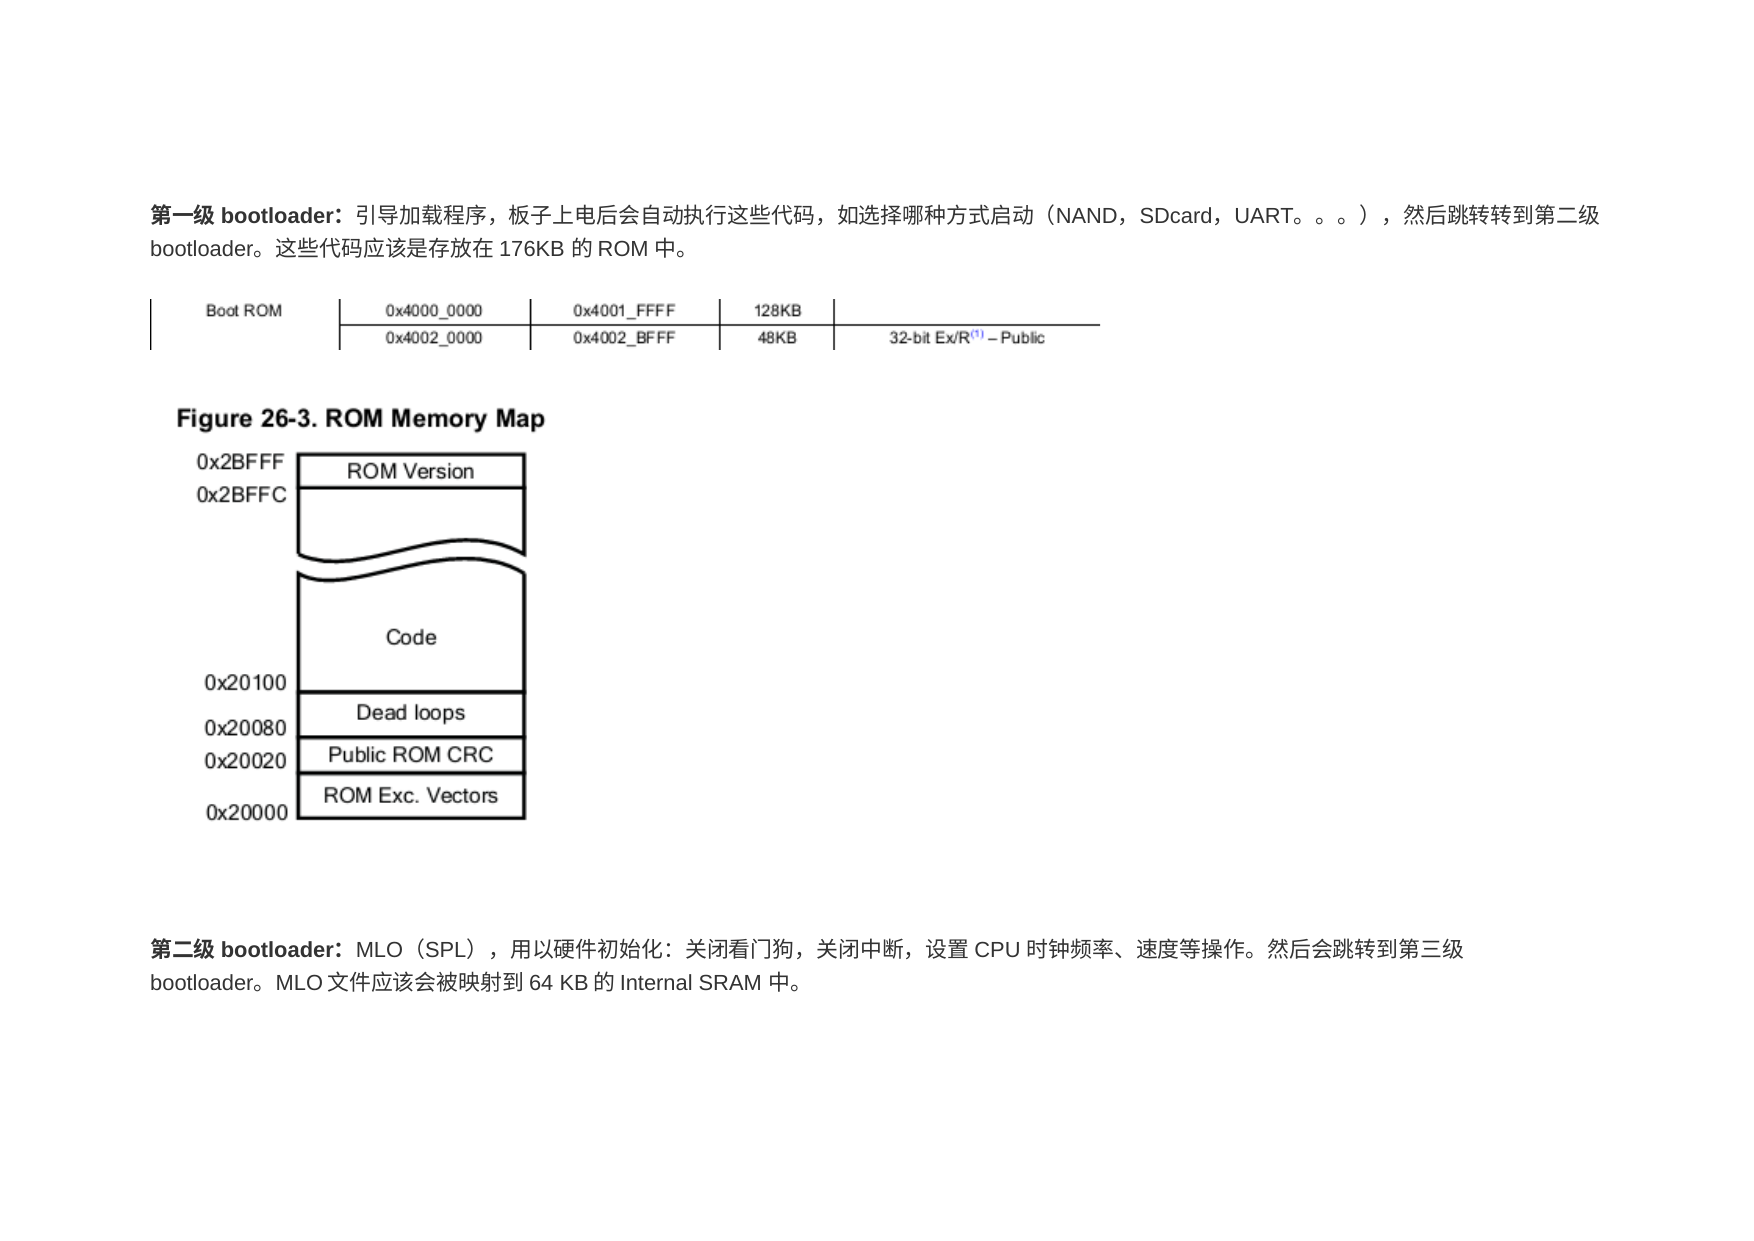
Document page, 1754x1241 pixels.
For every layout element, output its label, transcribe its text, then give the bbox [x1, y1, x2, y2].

picture [150, 388, 563, 839]
picture [150, 299, 1100, 350]
text 第一级 bootloader：引导加载程序，板子上电后会自动执行这些代码，如选择哪种方式启动（NAND，SDcard，UART。。。），然后跳转转到第二级 bootloader。这些代码应该是存放在 176KB 的 ROM 中。 [150, 198, 1604, 263]
text 第二级 bootloader：MLO（SPL），用以硬件初始化：关闭看门狗，关闭中断，设置 CPU 时钟频率、速度等操作。然后会跳转到第三级bootloader。MLO文件应该会被映射到 64 KB的 Internal SRAM 中。 [150, 932, 1604, 997]
